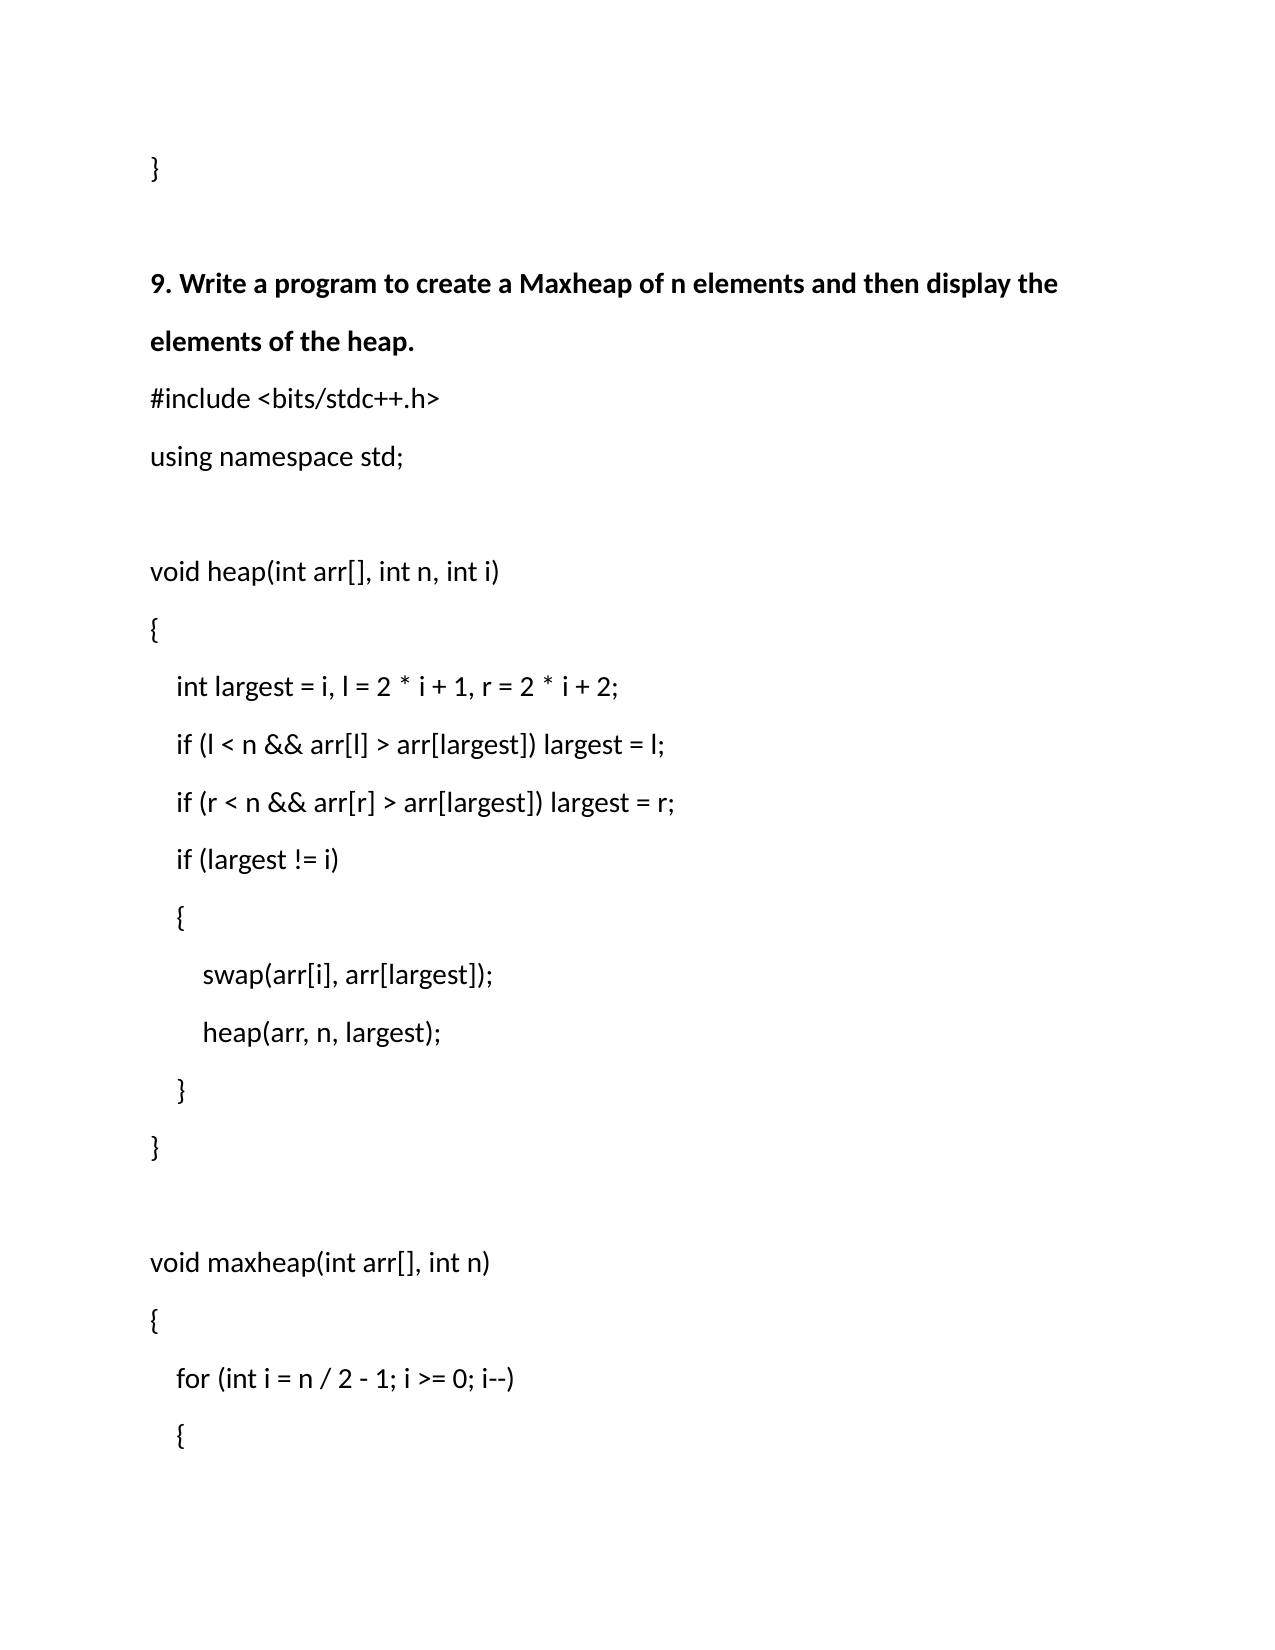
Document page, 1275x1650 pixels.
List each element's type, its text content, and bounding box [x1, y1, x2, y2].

text heap(arr, n, largest); [150, 1014, 1125, 1050]
text 9. Write a program to create a Maxheap of n elements and then display the [150, 265, 1125, 301]
text void heap(int arr[], int n, int i) [150, 553, 1125, 589]
text } [150, 1129, 1125, 1165]
text if (l < n && arr[l] > arr[largest]) largest = l; [150, 726, 1125, 762]
text swap(arr[i], arr[largest]); [150, 956, 1125, 992]
text void maxheap(int arr[], int n) [150, 1244, 1125, 1280]
text { [150, 899, 1125, 934]
text int largest = i, l = 2 * i + 1, r = 2 * i + 2; [150, 668, 1125, 704]
text } [150, 1072, 1125, 1107]
text { [150, 1302, 1125, 1338]
text if (largest != i) [150, 841, 1125, 877]
text elements of the heap. [150, 323, 1125, 358]
text if (r < n && arr[r] > arr[largest]) largest = r; [150, 784, 1125, 819]
text using namespace std; [150, 438, 1125, 474]
text for (int i = n / 2 - 1; i >= 0; i--) [150, 1360, 1125, 1395]
text } [150, 150, 1125, 186]
text { [150, 611, 1125, 646]
text #include <bits/stdc++.h> [150, 380, 1125, 416]
text { [150, 1417, 1125, 1453]
